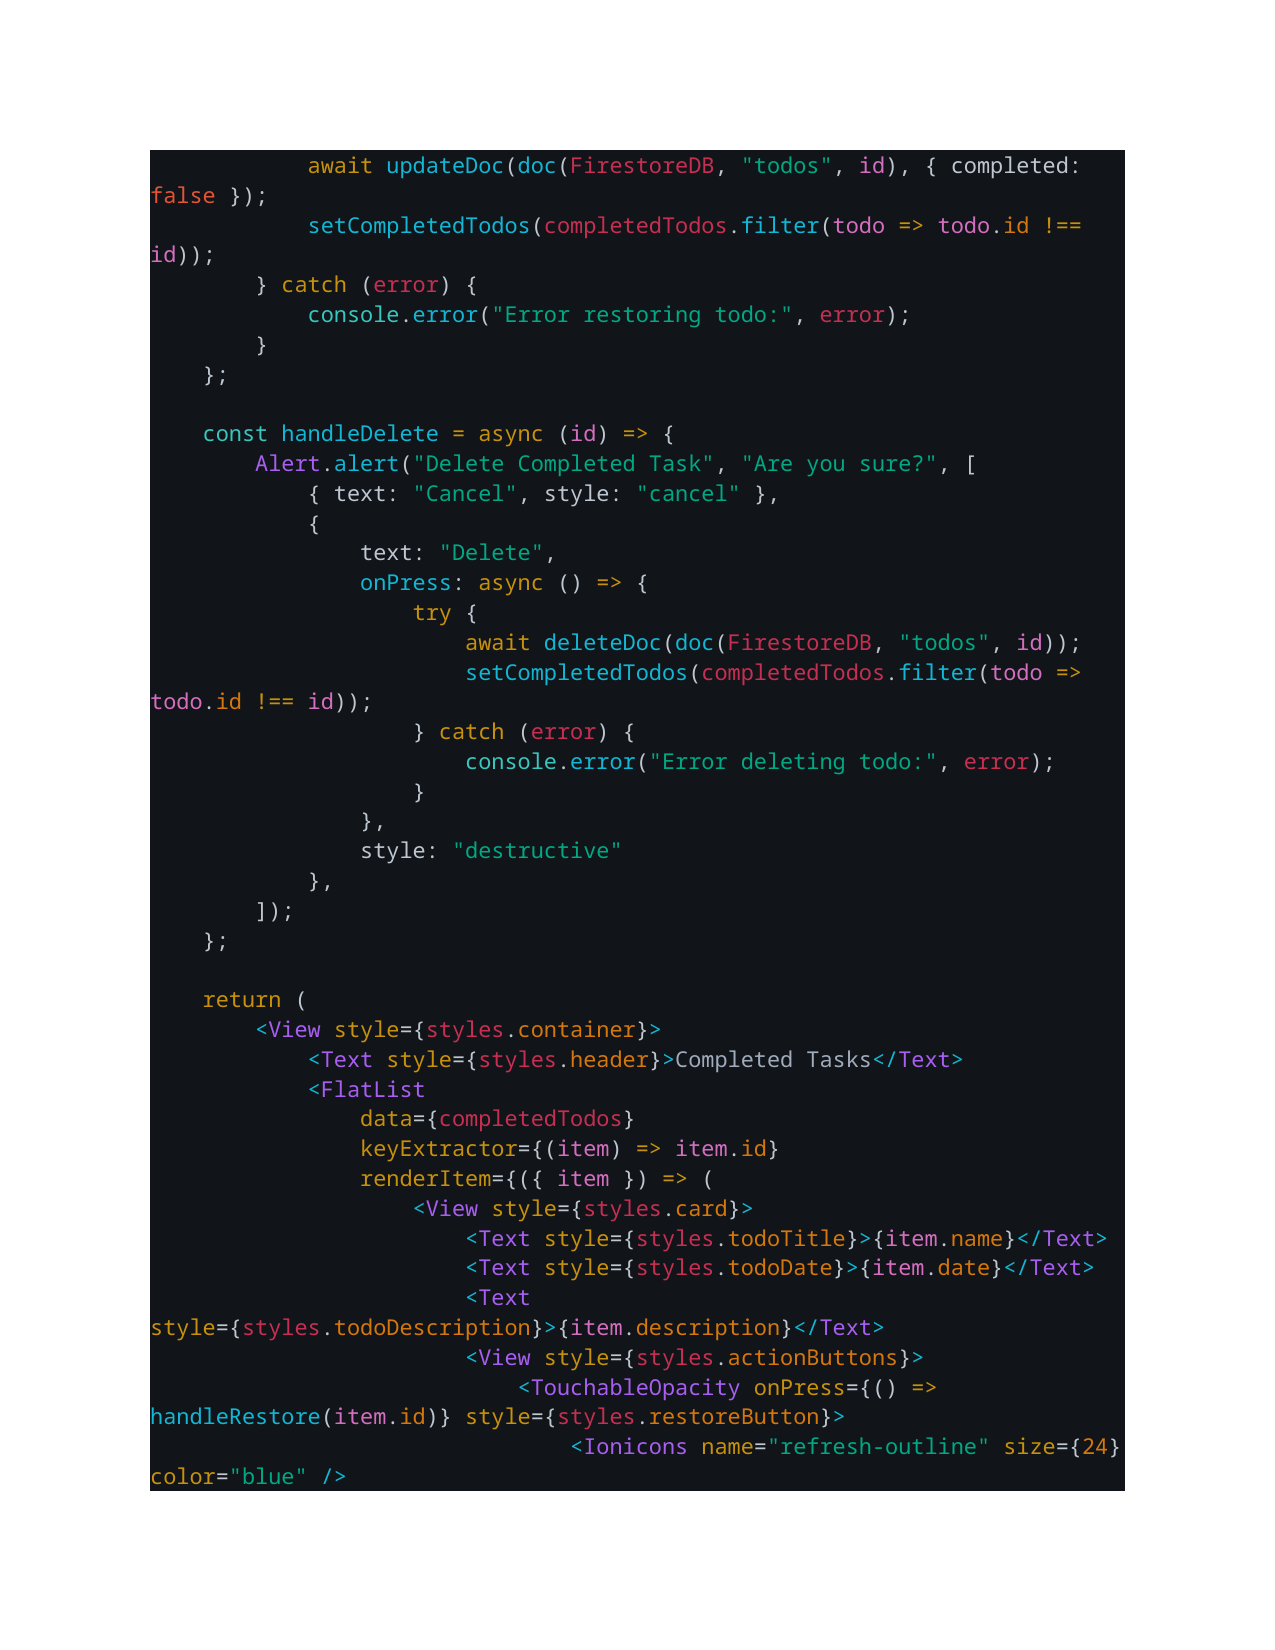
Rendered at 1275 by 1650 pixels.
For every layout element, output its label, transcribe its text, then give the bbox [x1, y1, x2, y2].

text text: "Delete", [150, 537, 1125, 567]
text style: "destructive" [150, 835, 1125, 865]
text ]); [150, 895, 1125, 924]
text <TouchableOpacity onPress={() => handleRestore(item.id)} style={styles.restoreButton}> [150, 1371, 1125, 1431]
text }, [150, 805, 1125, 835]
text <View style={styles.card}> [150, 1193, 1125, 1222]
text onPress: async () => { [150, 567, 1125, 597]
text data={completedTodos} [150, 1103, 1125, 1133]
text }; [150, 358, 1125, 388]
text <View style={styles.container}> [150, 1014, 1125, 1044]
text console.error("Error restoring todo:", error); [150, 299, 1125, 329]
text } catch (error) { [150, 269, 1125, 299]
text } catch (error) { [150, 716, 1125, 746]
text { [150, 507, 1125, 537]
text keyExtractor={(item) => item.id} [150, 1133, 1125, 1163]
text setCompletedTodos(completedTodos.filter(todo => todo.id !== id)); [150, 209, 1125, 269]
text await updateDoc(doc(FirestoreDB, "todos", id), { completed: false }); [150, 150, 1125, 209]
text console.error("Error deleting todo:", error); [150, 746, 1125, 776]
text renderItem={({ item }) => ( [150, 1163, 1125, 1193]
text }, [150, 865, 1125, 895]
text <Text style={styles.todoDescription}>{item.description}</Text> [150, 1282, 1125, 1342]
text return ( [150, 984, 1125, 1014]
text try { [150, 597, 1125, 627]
text setCompletedTodos(completedTodos.filter(todo => todo.id !== id)); [150, 656, 1125, 716]
text }; [150, 924, 1125, 954]
text <Text style={styles.header}>Completed Tasks</Text> [150, 1044, 1125, 1073]
text } [150, 776, 1125, 805]
text { text: "Cancel", style: "cancel" }, [150, 478, 1125, 507]
text <View style={styles.actionButtons}> [150, 1342, 1125, 1371]
text <FlatList [150, 1073, 1125, 1103]
text <Text style={styles.todoDate}>{item.date}</Text> [150, 1252, 1125, 1282]
text const handleDelete = async (id) => { [150, 418, 1125, 448]
text Alert.alert("Delete Completed Task", "Are you sure?", [ [150, 448, 1125, 478]
text <Ionicons name="refresh-outline" size={24} color="blue" /> [150, 1431, 1125, 1491]
text <Text style={styles.todoTitle}>{item.name}</Text> [150, 1222, 1125, 1252]
text } [150, 329, 1125, 358]
text await deleteDoc(doc(FirestoreDB, "todos", id)); [150, 627, 1125, 656]
